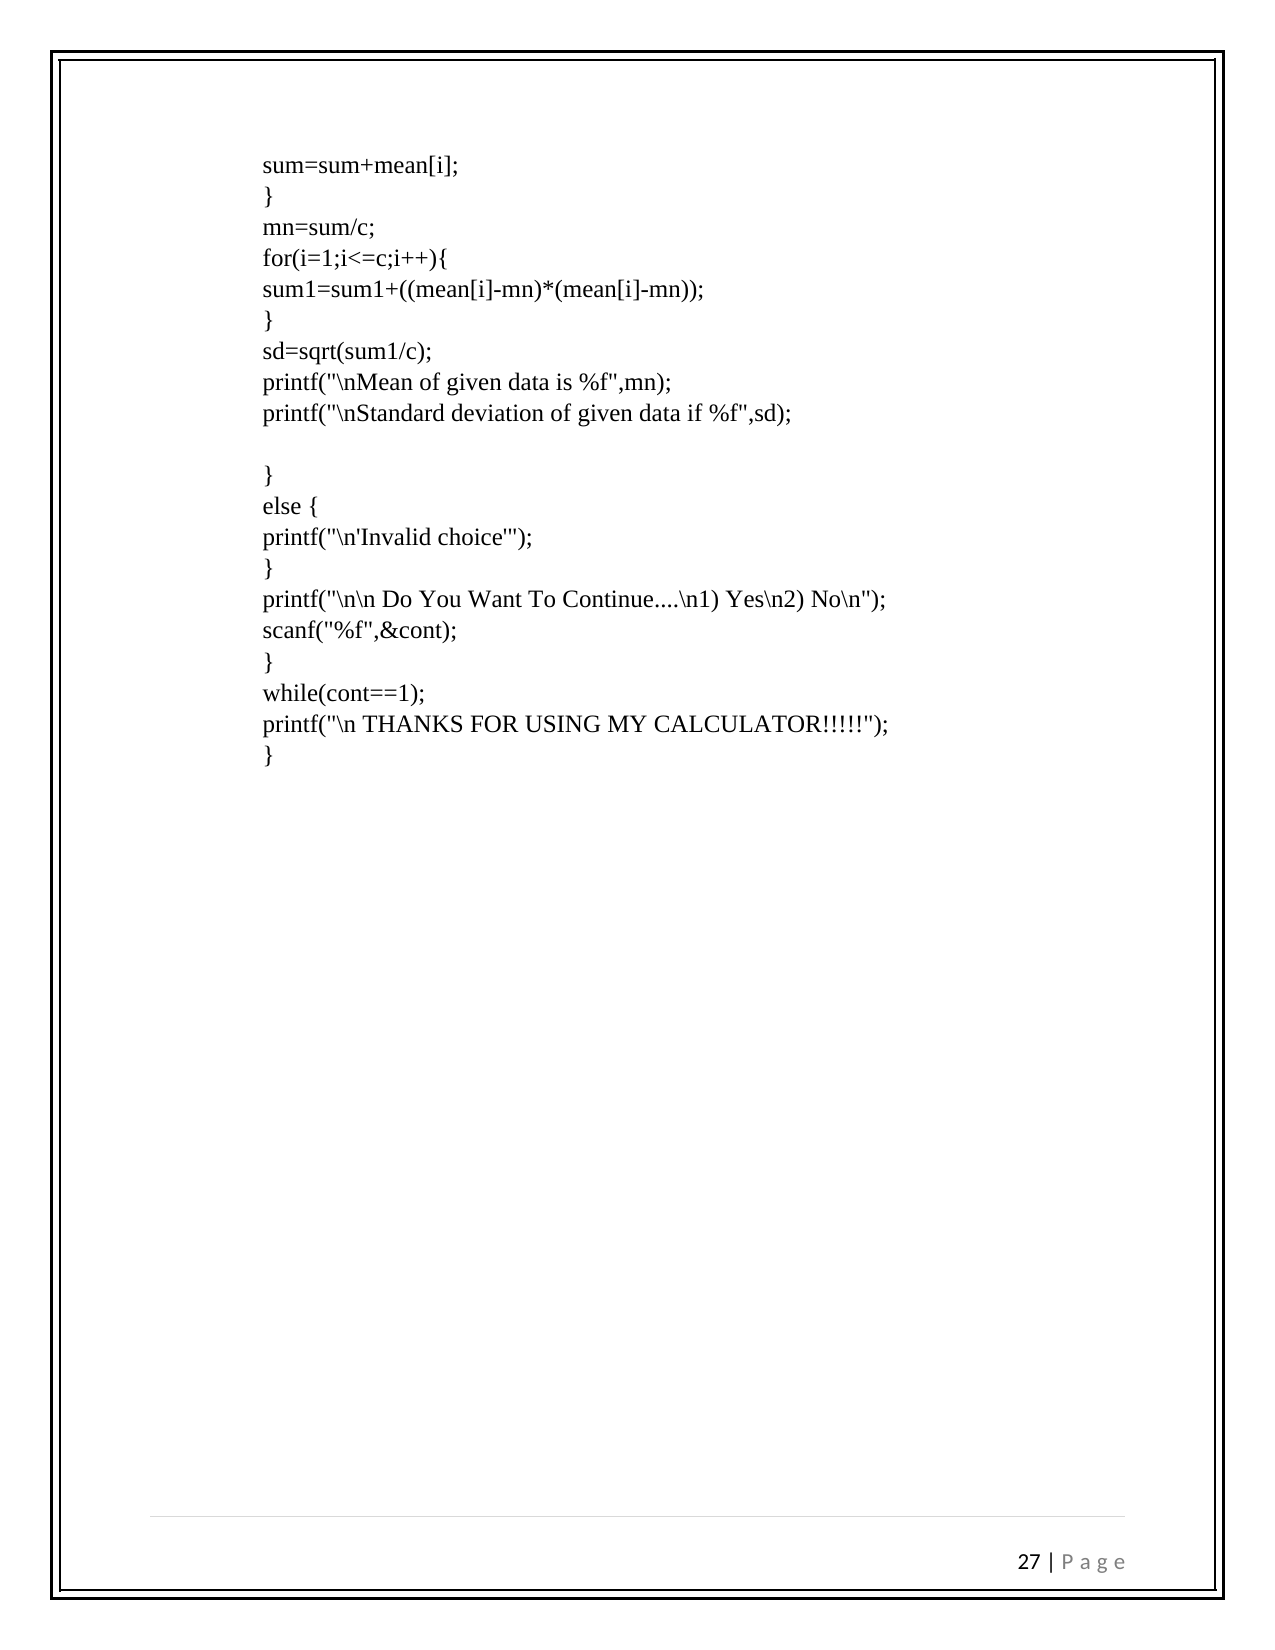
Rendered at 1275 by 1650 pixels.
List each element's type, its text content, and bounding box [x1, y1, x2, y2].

list printf("\nMean of given data is %f",mn); [262, 367, 1125, 396]
list } [262, 553, 1125, 582]
list printf("\n THANKS FOR USING MY CALCULATOR!!!!!"); [262, 709, 1125, 737]
list else { [262, 491, 1125, 520]
list sd=sqrt(sum1/c); [262, 336, 1125, 365]
list sum1=sum1+((mean[i]-mn)*(mean[i]-mn)); [262, 274, 1125, 303]
list } [262, 460, 1125, 489]
list } [262, 181, 1125, 210]
list printf("\n'Invalid choice'"); [262, 522, 1125, 551]
list for(i=1;i<=c;i++){ [262, 243, 1125, 272]
list scanf("%f",&cont); [262, 616, 1125, 644]
list printf("\n\n Do You Want To Continue....\n1) Yes\n2) No\n"); [262, 584, 1125, 613]
list printf("\nStandard deviation of given data if %f",sd); [262, 398, 1125, 427]
list } [262, 647, 1125, 675]
list } [262, 740, 1125, 768]
list sum=sum+mean[i]; [262, 150, 1125, 179]
list mn=sum/c; [262, 212, 1125, 241]
list while(cont==1); [262, 678, 1125, 706]
list } [262, 305, 1125, 334]
